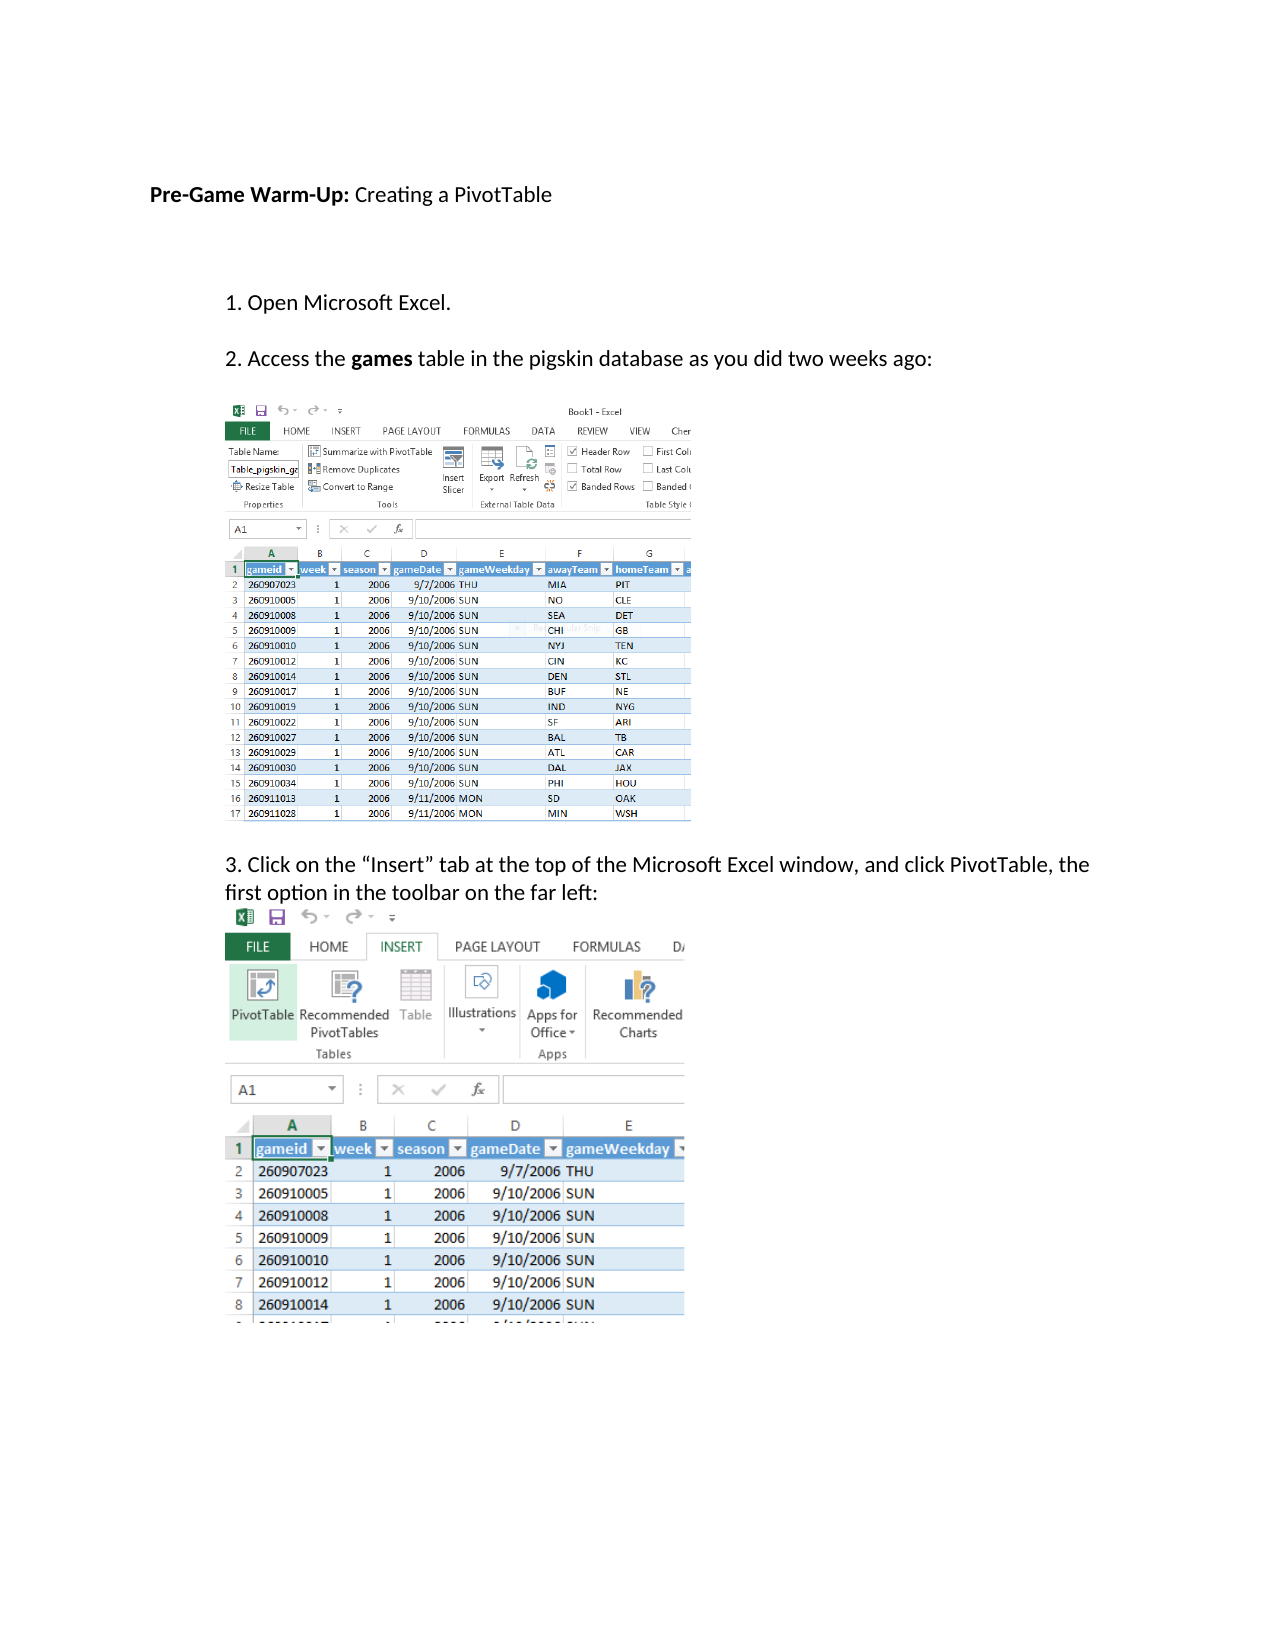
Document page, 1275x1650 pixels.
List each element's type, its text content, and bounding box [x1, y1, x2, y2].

picture [225, 403, 691, 822]
picture [225, 905, 685, 1323]
text 2. Access the games table in the pigskin database as you did two weeks ago: [225, 344, 1125, 403]
text 1. Open Microsoft Excel. [225, 288, 1125, 316]
text 3. Click on the “Insert” tab at the top of the Microsoft Excel window, and click PivotTable, the first option in the toolbar on the far left: [225, 850, 1125, 906]
text Pre-Game Warm-Up: Creating a PivotTable [150, 181, 1125, 208]
